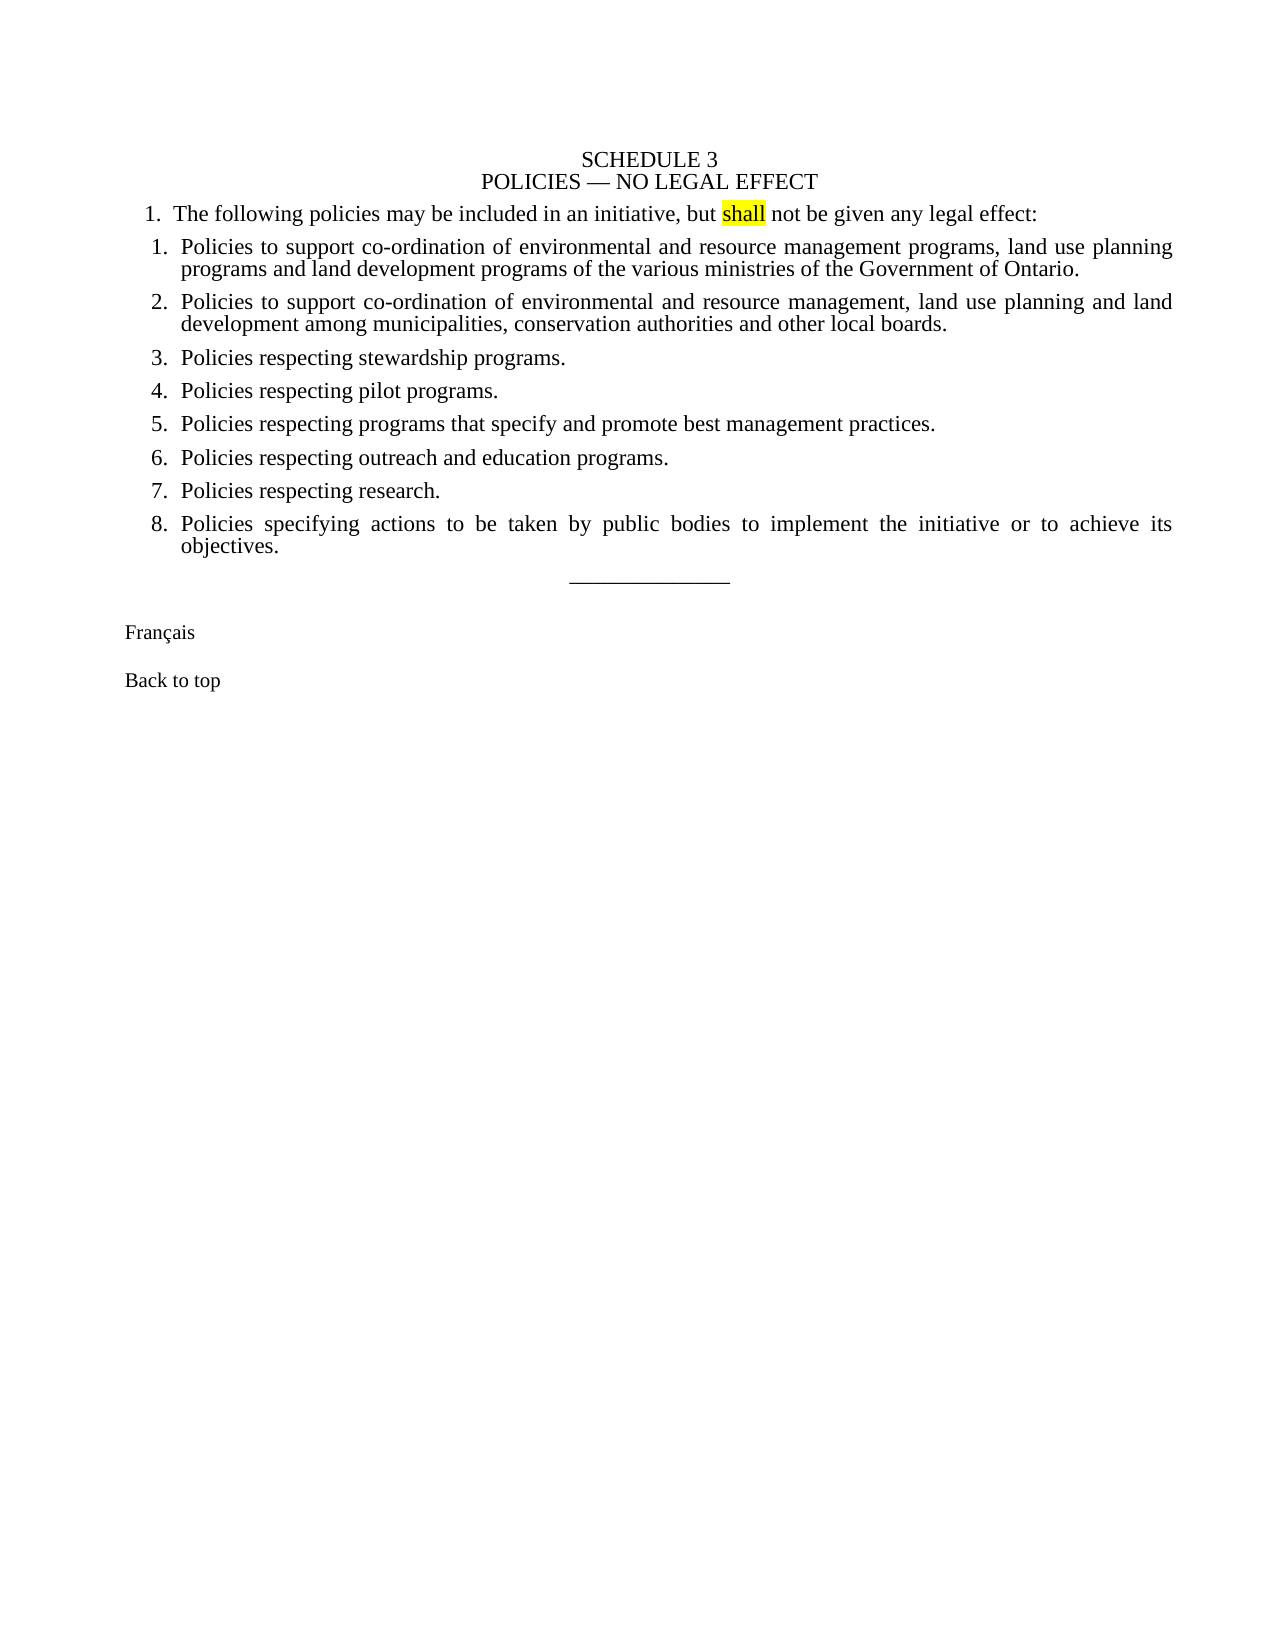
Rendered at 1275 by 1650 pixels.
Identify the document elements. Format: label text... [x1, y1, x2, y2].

text 3. Policies respecting stewardship programs. [124, 347, 1174, 369]
text 6. Policies respecting outreach and education programs. [124, 447, 1174, 469]
text SCHEDULE 3 Policies — no legal effect [124, 150, 1174, 193]
text 2. Policies to support co-ordination of environmental and resource management, land use planning and land development among municipalities, conservation authorities and other local boards. [124, 292, 1174, 336]
text 7. Policies respecting research. [124, 481, 1174, 503]
text 4. Policies respecting pilot programs. [124, 381, 1174, 403]
text 5. Policies respecting programs that specify and promote best management practices. [124, 414, 1174, 436]
text ______________ [124, 564, 1174, 586]
text 1. Policies to support co-ordination of environmental and resource management programs, land use planning programs and land development programs of the various ministries of the Government of Ontario. [124, 237, 1174, 281]
text 1. The following policies may be included in an initiative, but shall not be given any legal effect: [766, 204, 1174, 226]
text 1. The following policies may be included in an initiative, but shall not be given any legal effect: [124, 204, 722, 226]
text 8. Policies specifying actions to be taken by public bodies to implement the initiative or to achieve its objectives. [124, 514, 1174, 558]
text Back to top [124, 668, 1174, 692]
text Français [124, 620, 1174, 644]
